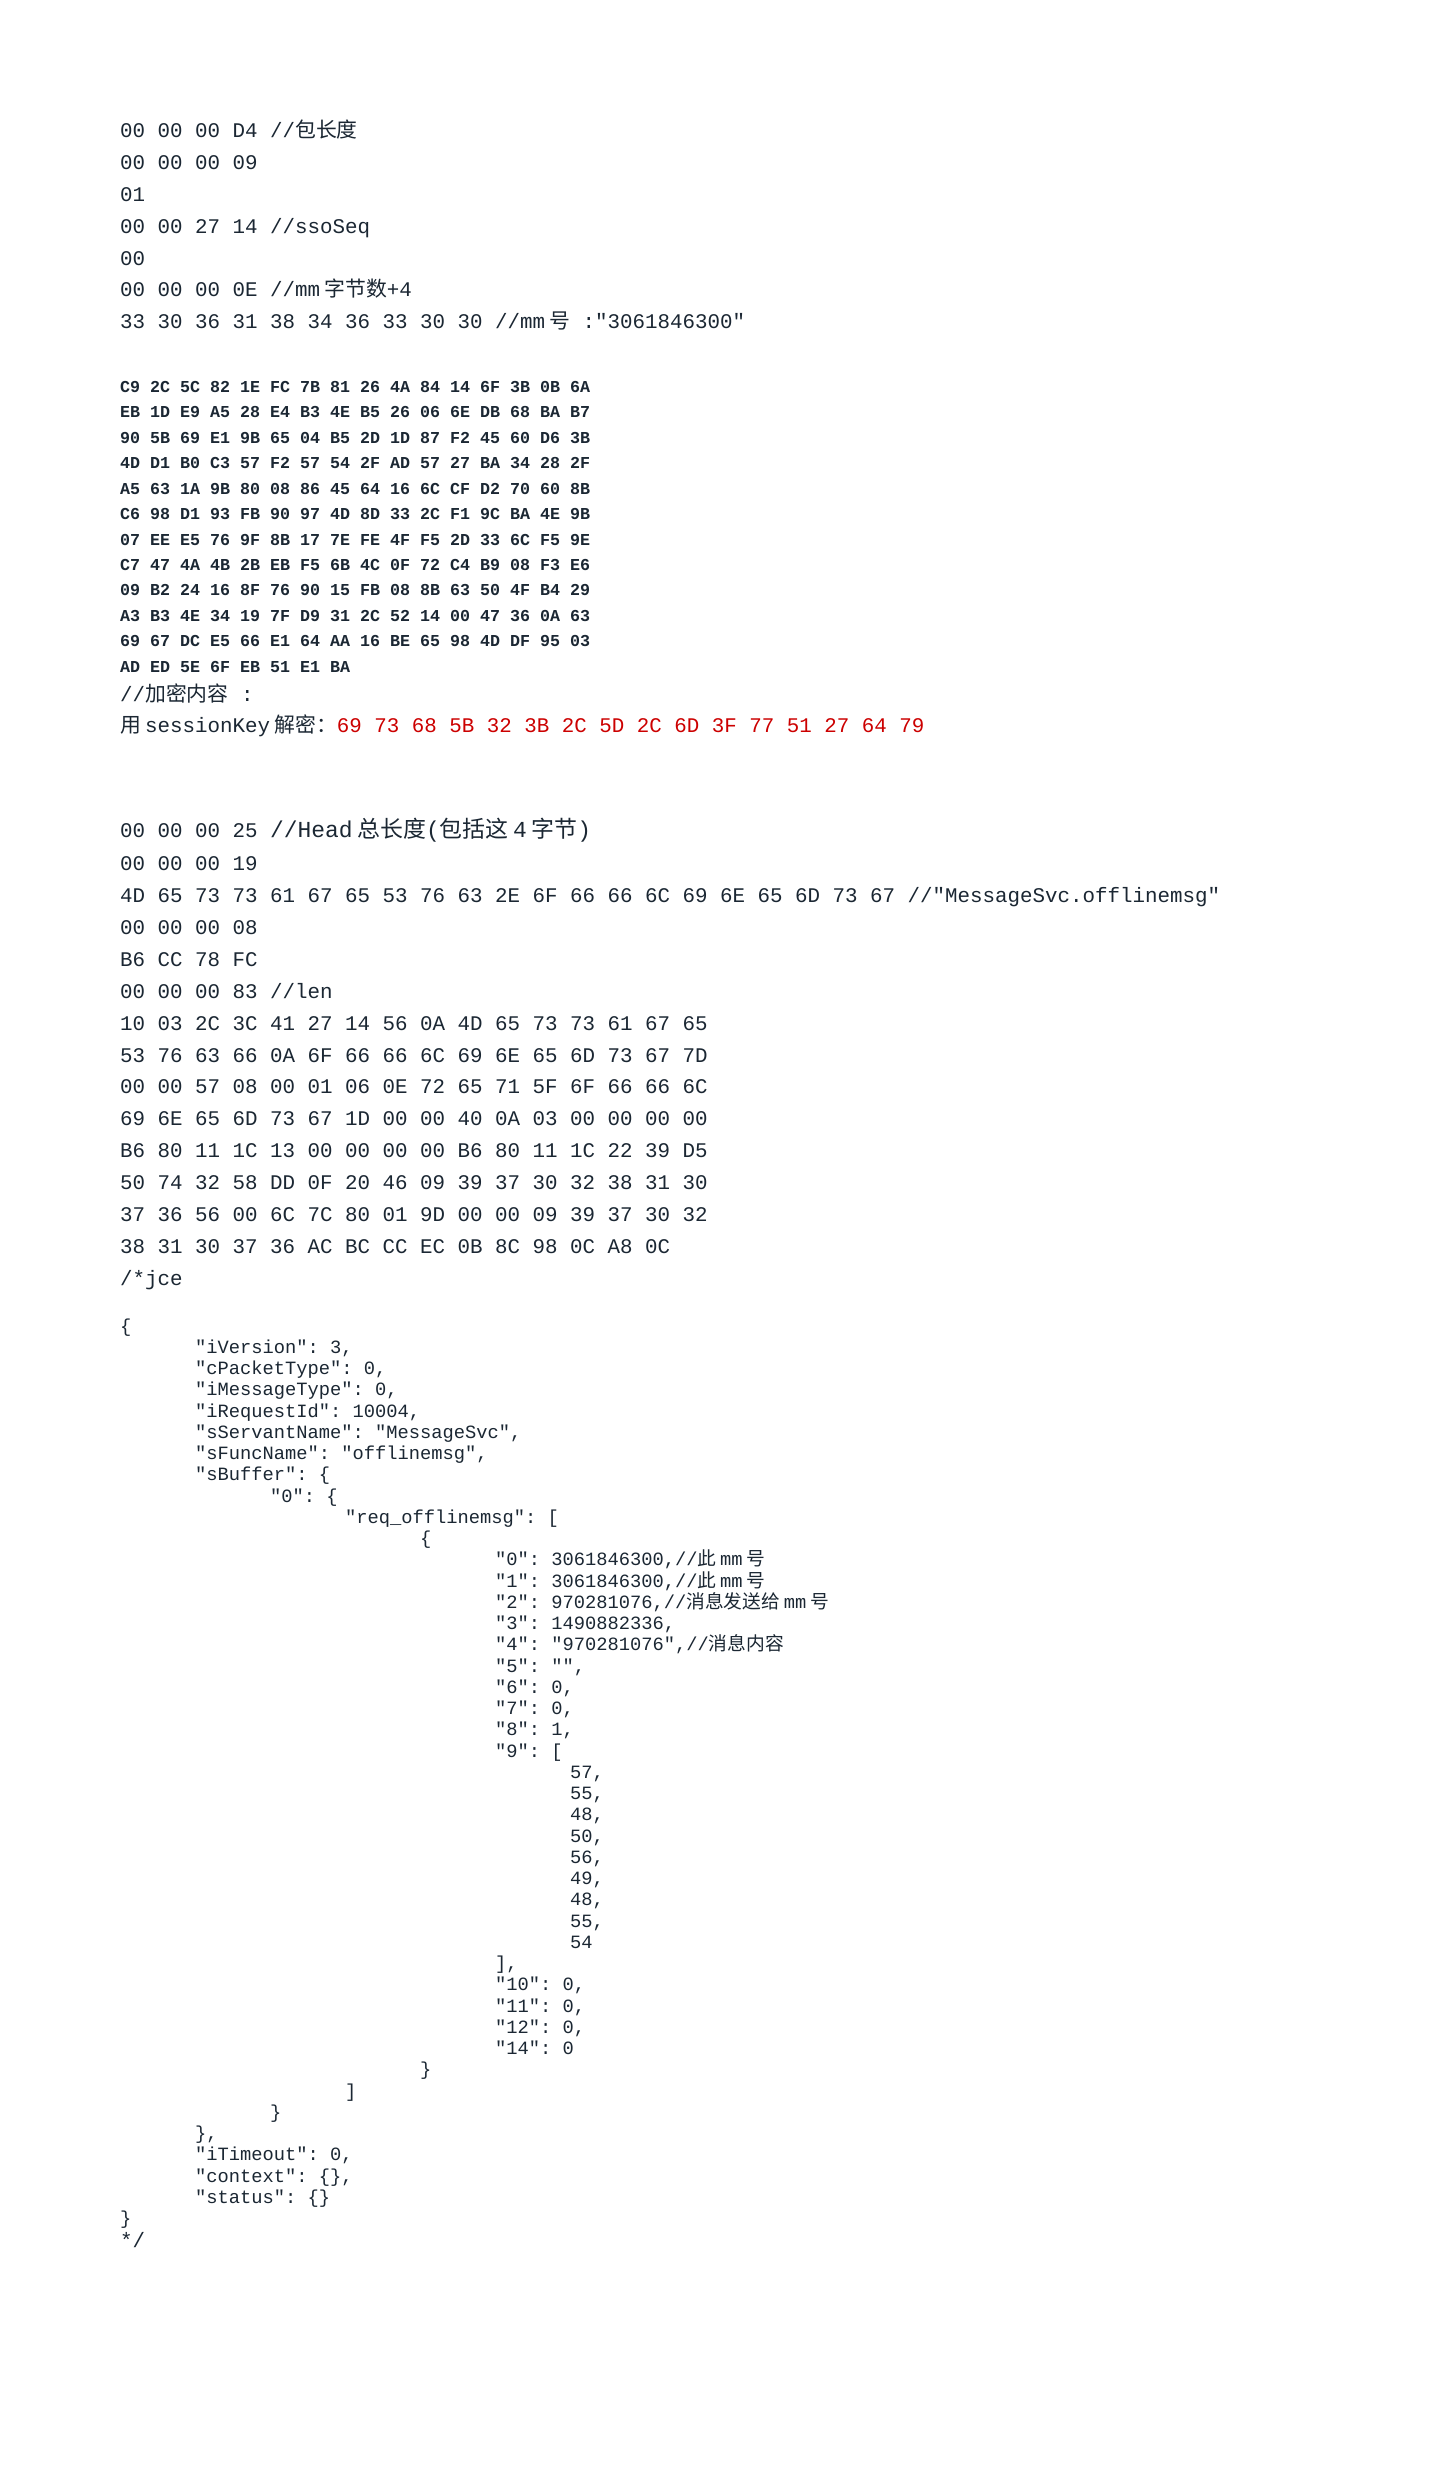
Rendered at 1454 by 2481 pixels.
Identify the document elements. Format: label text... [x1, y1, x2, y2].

text 10 03 2C 3C 41 27 14 56 0A 4D 65 73 73 61 67 65 [120, 1013, 1333, 1036]
text C7 47 4A 4B 2B EB F5 6B 4C 0F 72 C4 B9 08 F3 E6 [120, 557, 1333, 575]
text 00 00 00 09 [120, 152, 1333, 176]
text B6 80 11 1C 13 00 00 00 00 B6 80 11 1C 22 39 D5 [120, 1140, 1333, 1164]
text 69 6E 65 6D 73 67 1D 00 00 40 0A 03 00 00 00 00 [120, 1108, 1333, 1132]
text 09 B2 24 16 8F 76 90 15 FB 08 8B 63 50 4F B4 29 [120, 582, 1333, 601]
text C9 2C 5C 82 1E FC 7B 81 26 4A 84 14 6F 3B 0B 6A [120, 379, 1333, 397]
text 37 36 56 00 6C 7C 80 01 9D 00 00 09 39 37 30 32 [120, 1204, 1333, 1228]
text 07 EE E5 76 9F 8B 17 7E FE 4F F5 2D 33 6C F5 9E [120, 531, 1333, 550]
text A3 B3 4E 34 19 7F D9 31 2C 52 14 00 47 36 0A 63 [120, 607, 1333, 626]
text 00 00 00 0E //mm字节数+4 [120, 279, 1333, 303]
text 00 00 00 19 [120, 853, 1333, 877]
text 4D 65 73 73 61 67 65 53 76 63 2E 6F 66 66 6C 69 6E 65 6D 73 67 //"MessageSvc.offlinemsg" [120, 885, 1333, 909]
text 38 31 30 37 36 AC BC CC EC 0B 8C 98 0C A8 0C [120, 1236, 1333, 1259]
text 00 00 00 25 //Head总长度(包括这4字节) [120, 818, 1333, 844]
text C6 98 D1 93 FB 90 97 4D 8D 33 2C F1 9C BA 4E 9B [120, 506, 1333, 524]
text 00 00 57 08 00 01 06 0E 72 65 71 5F 6F 66 66 6C [120, 1077, 1333, 1100]
text 50 74 32 58 DD 0F 20 46 09 39 37 30 32 38 31 30 [120, 1172, 1333, 1196]
text */ [120, 2230, 1333, 2254]
text 00 00 00 D4 //包长度 [120, 120, 1333, 144]
text 00 [120, 247, 1333, 271]
text 00 00 27 14 //ssoSeq [120, 216, 1333, 239]
text 90 5B 69 E1 9B 65 04 B5 2D 1D 87 F2 45 60 D6 3B [120, 429, 1333, 448]
text { "iVersion": 3, "cPacketType": 0, "iMessageType": 0, "iRequestId": 10004, "sServantName": "MessageSvc", "sFuncName": "offlinemsg", "sBuffer": { "0": { "req_offlinemsg": [ { "0": 3061846300,//此mm号 "1": 3061846300,//此mm号 "2": 970281076,//消息发送给mm号 "3": 1490882336, "4": "970281076",//消息内容 "5": "", "6": 0, "7": 0, "8": 1, "9": [ 57, 55, 48, 50, 56, 49, 48, 55, 54 ], "10": 0, "11": 0, "12": 0, "14": 0 } ] } }, "iTimeout": 0, "context": {}, "status": {} } [120, 1316, 1333, 2230]
text 69 67 DC E5 66 E1 64 AA 16 BE 65 98 4D DF 95 03 [120, 633, 1333, 652]
text 00 00 00 83 //len [120, 981, 1333, 1004]
text /*jce [120, 1268, 1333, 1291]
text B6 CC 78 FC [120, 949, 1333, 973]
text 01 [120, 184, 1333, 207]
text 用sessionKey解密：69 73 68 5B 32 3B 2C 5D 2C 6D 3F 77 51 27 64 79 [120, 716, 1333, 739]
text 53 76 63 66 0A 6F 66 66 6C 69 6E 65 6D 73 67 7D [120, 1045, 1333, 1068]
text 00 00 00 08 [120, 917, 1333, 941]
text EB 1D E9 A5 28 E4 B3 4E B5 26 06 6E DB 68 BA B7 [120, 404, 1333, 423]
text //加密内容 : [120, 684, 1333, 707]
text A5 63 1A 9B 80 08 86 45 64 16 6C CF D2 70 60 8B [120, 480, 1333, 499]
text 33 30 36 31 38 34 36 33 30 30 //mm号 :"3061846300" [120, 311, 1333, 335]
text AD ED 5E 6F EB 51 E1 BA [120, 658, 1333, 677]
text 4D D1 B0 C3 57 F2 57 54 2F AD 57 27 BA 34 28 2F [120, 455, 1333, 474]
